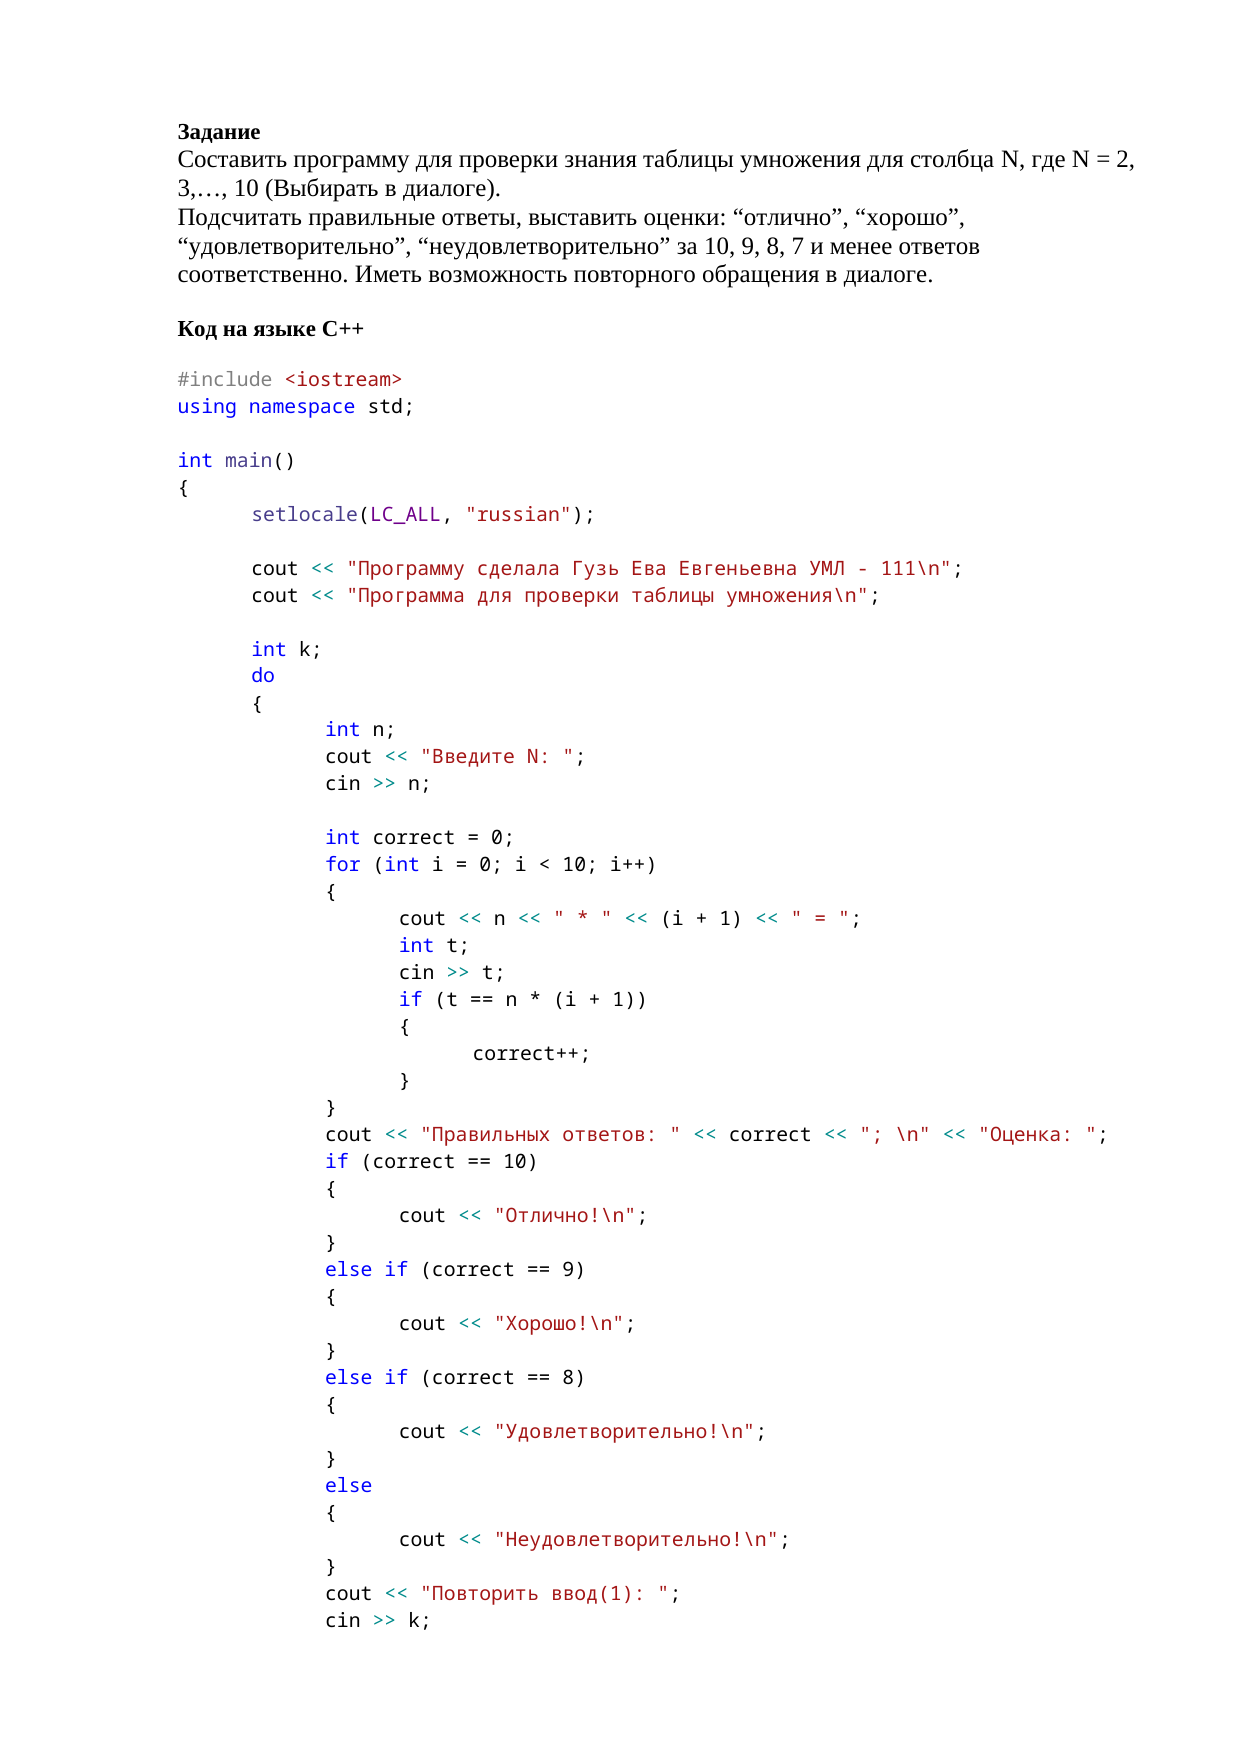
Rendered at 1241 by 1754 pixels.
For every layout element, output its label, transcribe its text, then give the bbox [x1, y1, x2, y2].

text cout << "Правильных ответов: " << correct << "; \n" << "Оценка: "; [177, 1120, 1152, 1147]
text { [177, 1390, 1152, 1417]
text } [177, 1228, 1152, 1255]
text else [177, 1471, 1152, 1498]
text cin >> k; [177, 1606, 1152, 1633]
text } [177, 1444, 1152, 1471]
text using namespace std; [177, 392, 1152, 419]
text cout << "Программа для проверки таблицы умножения\n"; [177, 581, 1152, 608]
text { [177, 1174, 1152, 1201]
text { [177, 1282, 1152, 1309]
text cout << "Отлично!\n"; [177, 1201, 1152, 1228]
text else if (correct == 9) [177, 1255, 1152, 1282]
text cout << "Введите N: "; [177, 743, 1152, 770]
text cout << "Удовлетворительно!\n"; [177, 1417, 1152, 1444]
text else if (correct == 8) [177, 1363, 1152, 1390]
text if (t == n * (i + 1)) [177, 986, 1152, 1012]
text Код на языке C++ [177, 314, 1152, 341]
text cout << "Программу сделала Гузь Ева Евгеньевна УМЛ - 111\n"; [177, 554, 1152, 581]
text int k; [177, 635, 1152, 662]
text if (correct == 10) [177, 1147, 1152, 1174]
text } [177, 1066, 1152, 1093]
text { [177, 878, 1152, 904]
text { [177, 689, 1152, 716]
text correct++; [177, 1039, 1152, 1066]
text int main() [177, 446, 1152, 473]
text Подсчитать правильные ответы, выставить оценки: “отлично”, “хорошо”, “удовлетворительно”, “неудовлетворительно” за 10, 9, 8, 7 и менее ответов соответственно. Иметь возможность повторного обращения в диалоге. [177, 202, 1152, 288]
text cin >> t; [177, 958, 1152, 986]
text { [177, 1012, 1152, 1039]
text cout << "Неудовлетворительно!\n"; [177, 1525, 1152, 1552]
text Задание [177, 118, 1152, 144]
text #include <iostream> [177, 365, 1152, 392]
text } [177, 1336, 1152, 1363]
text for (int i = 0; i < 10; i++) [177, 851, 1152, 878]
text cin >> n; [177, 770, 1152, 797]
text cout << n << " * " << (i + 1) << " = "; [177, 904, 1152, 932]
text { [177, 473, 1152, 500]
text Составить программу для проверки знания таблицы умножения для столбца N, где N = 2, 3,…, 10 (Выбирать в диалоге). [177, 144, 1152, 202]
text int correct = 0; [177, 824, 1152, 851]
text cout << "Хорошо!\n"; [177, 1309, 1152, 1336]
text do [177, 662, 1152, 689]
text } [177, 1093, 1152, 1120]
text } [177, 1552, 1152, 1579]
text cout << "Повторить ввод(1): "; [177, 1579, 1152, 1606]
text int n; [177, 716, 1152, 743]
text setlocale(LC_ALL, "russian"); [177, 500, 1152, 527]
text int t; [177, 932, 1152, 958]
text { [177, 1498, 1152, 1525]
